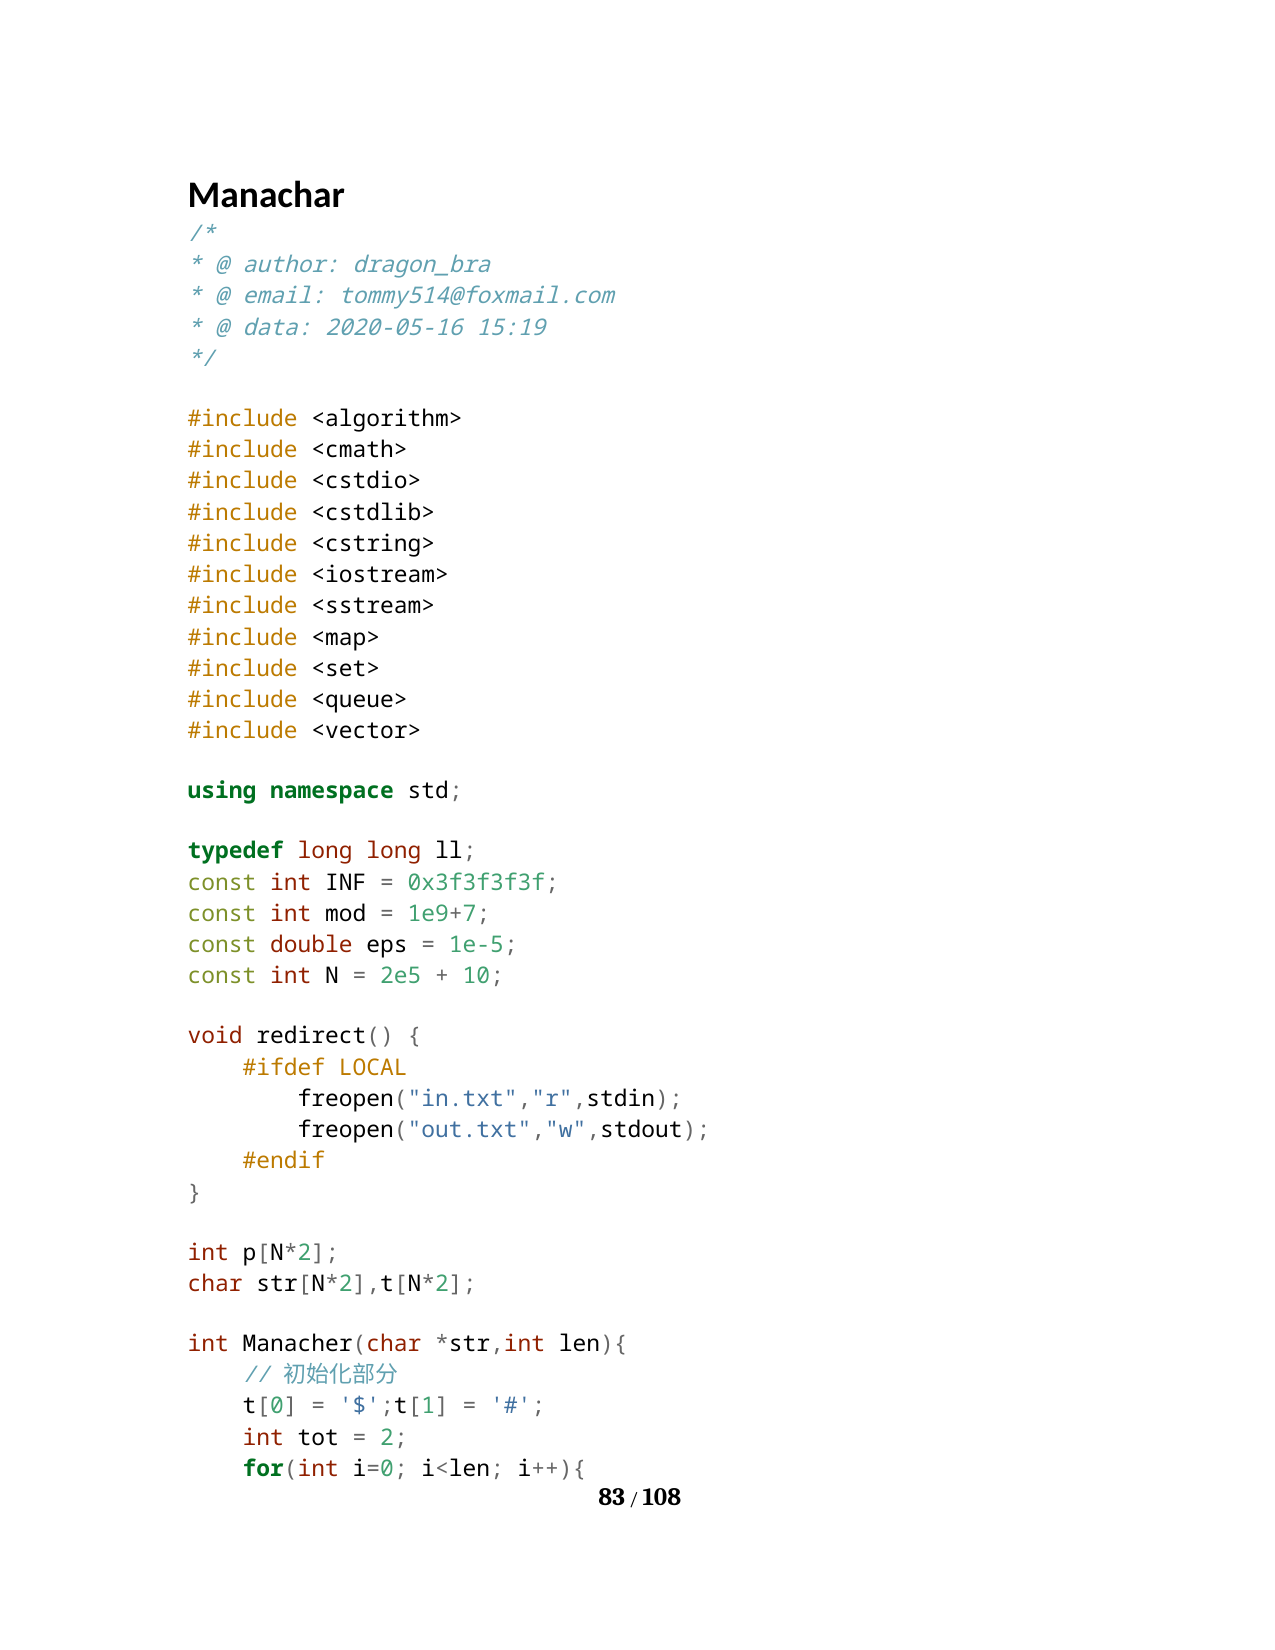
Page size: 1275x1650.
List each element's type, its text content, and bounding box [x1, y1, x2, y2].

subtitle Manachar [187, 171, 1087, 217]
